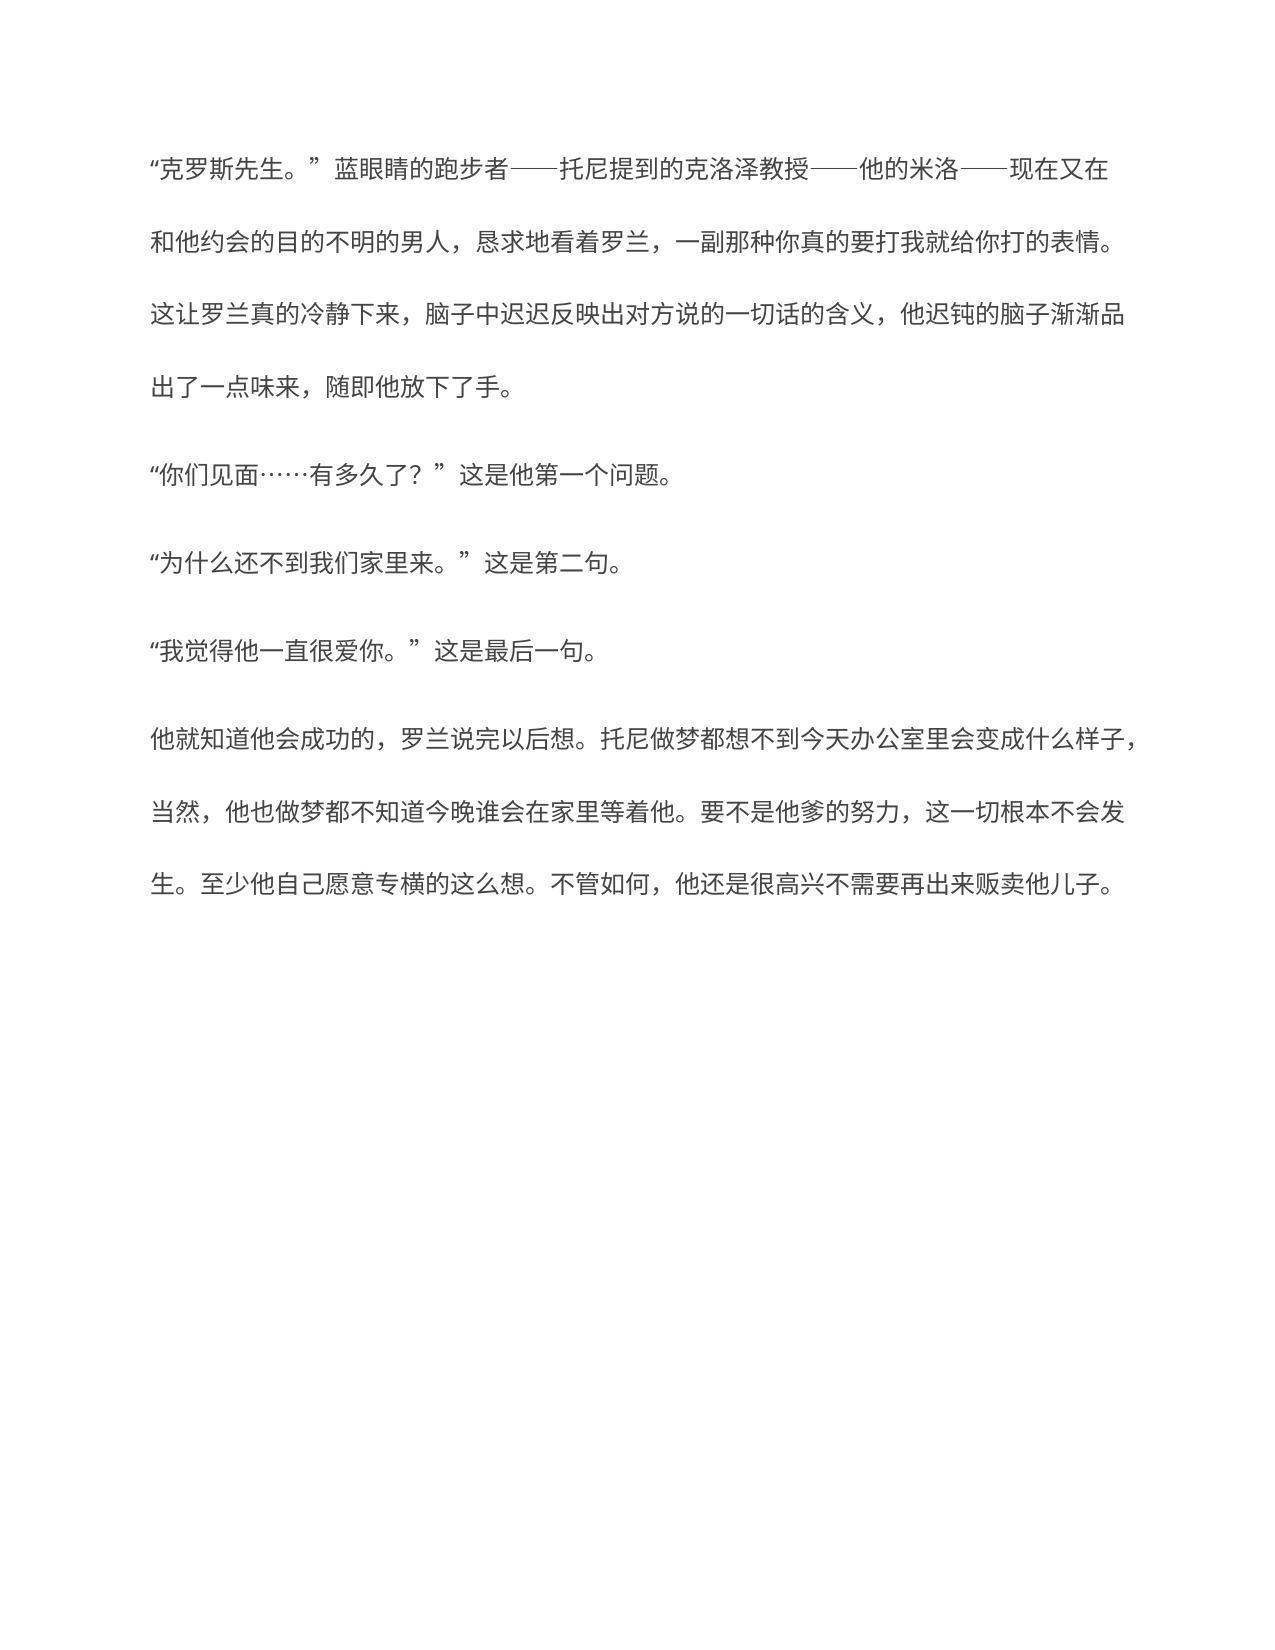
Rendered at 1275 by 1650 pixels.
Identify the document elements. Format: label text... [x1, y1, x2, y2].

text “为什么还不到我们家里来。”这是第二句。 [150, 544, 1125, 580]
text “我觉得他一直很爱你。”这是最后一句。 [150, 632, 1125, 668]
text “克罗斯先生。”蓝眼睛的跑步者——托尼提到的克洛泽教授——他的米洛——现在又在和他约会的目的不明的男人，恳求地看着罗兰，一副那种你真的要打我就给你打的表情。这让罗兰真的冷静下来，脑子中迟迟反映出对方说的一切话的含义，他迟钝的脑子渐渐品出了一点味来，随即他放下了手。 [150, 150, 1125, 404]
text 他就知道他会成功的，罗兰说完以后想。托尼做梦都想不到今天办公室里会变成什么样子，当然，他也做梦都不知道今晚谁会在家里等着他。要不是他爹的努力，这一切根本不会发生。至少他自己愿意专横的这么想。不管如何，他还是很高兴不需要再出来贩卖他儿子。 [150, 720, 1125, 901]
text “你们见面……有多久了？”这是他第一个问题。 [150, 456, 1125, 492]
